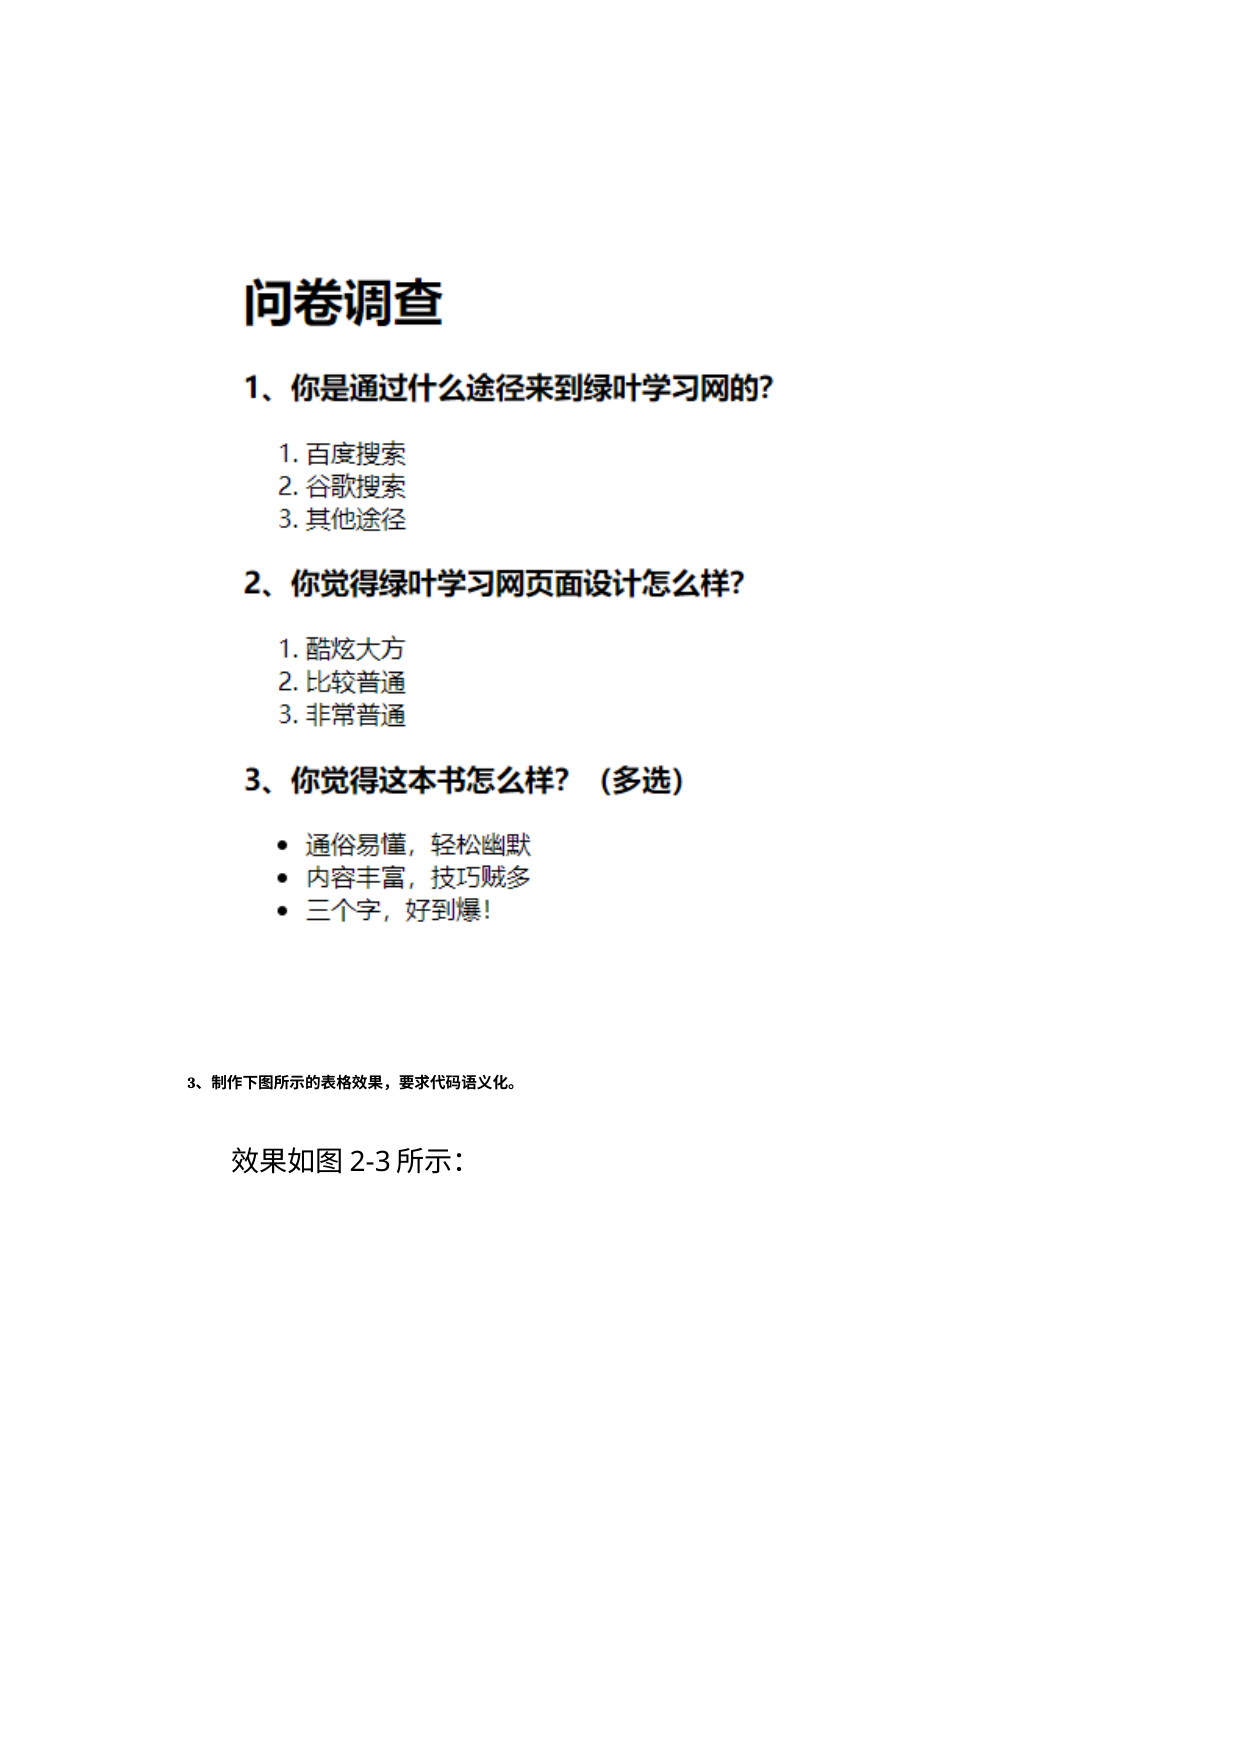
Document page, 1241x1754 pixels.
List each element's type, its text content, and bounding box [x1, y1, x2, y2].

text 效果如图2-3所示： [187, 1127, 1053, 1192]
picture [231, 256, 972, 1008]
text 3、制作下图所示的表格效果，要求代码语义化。 [187, 1065, 1053, 1098]
